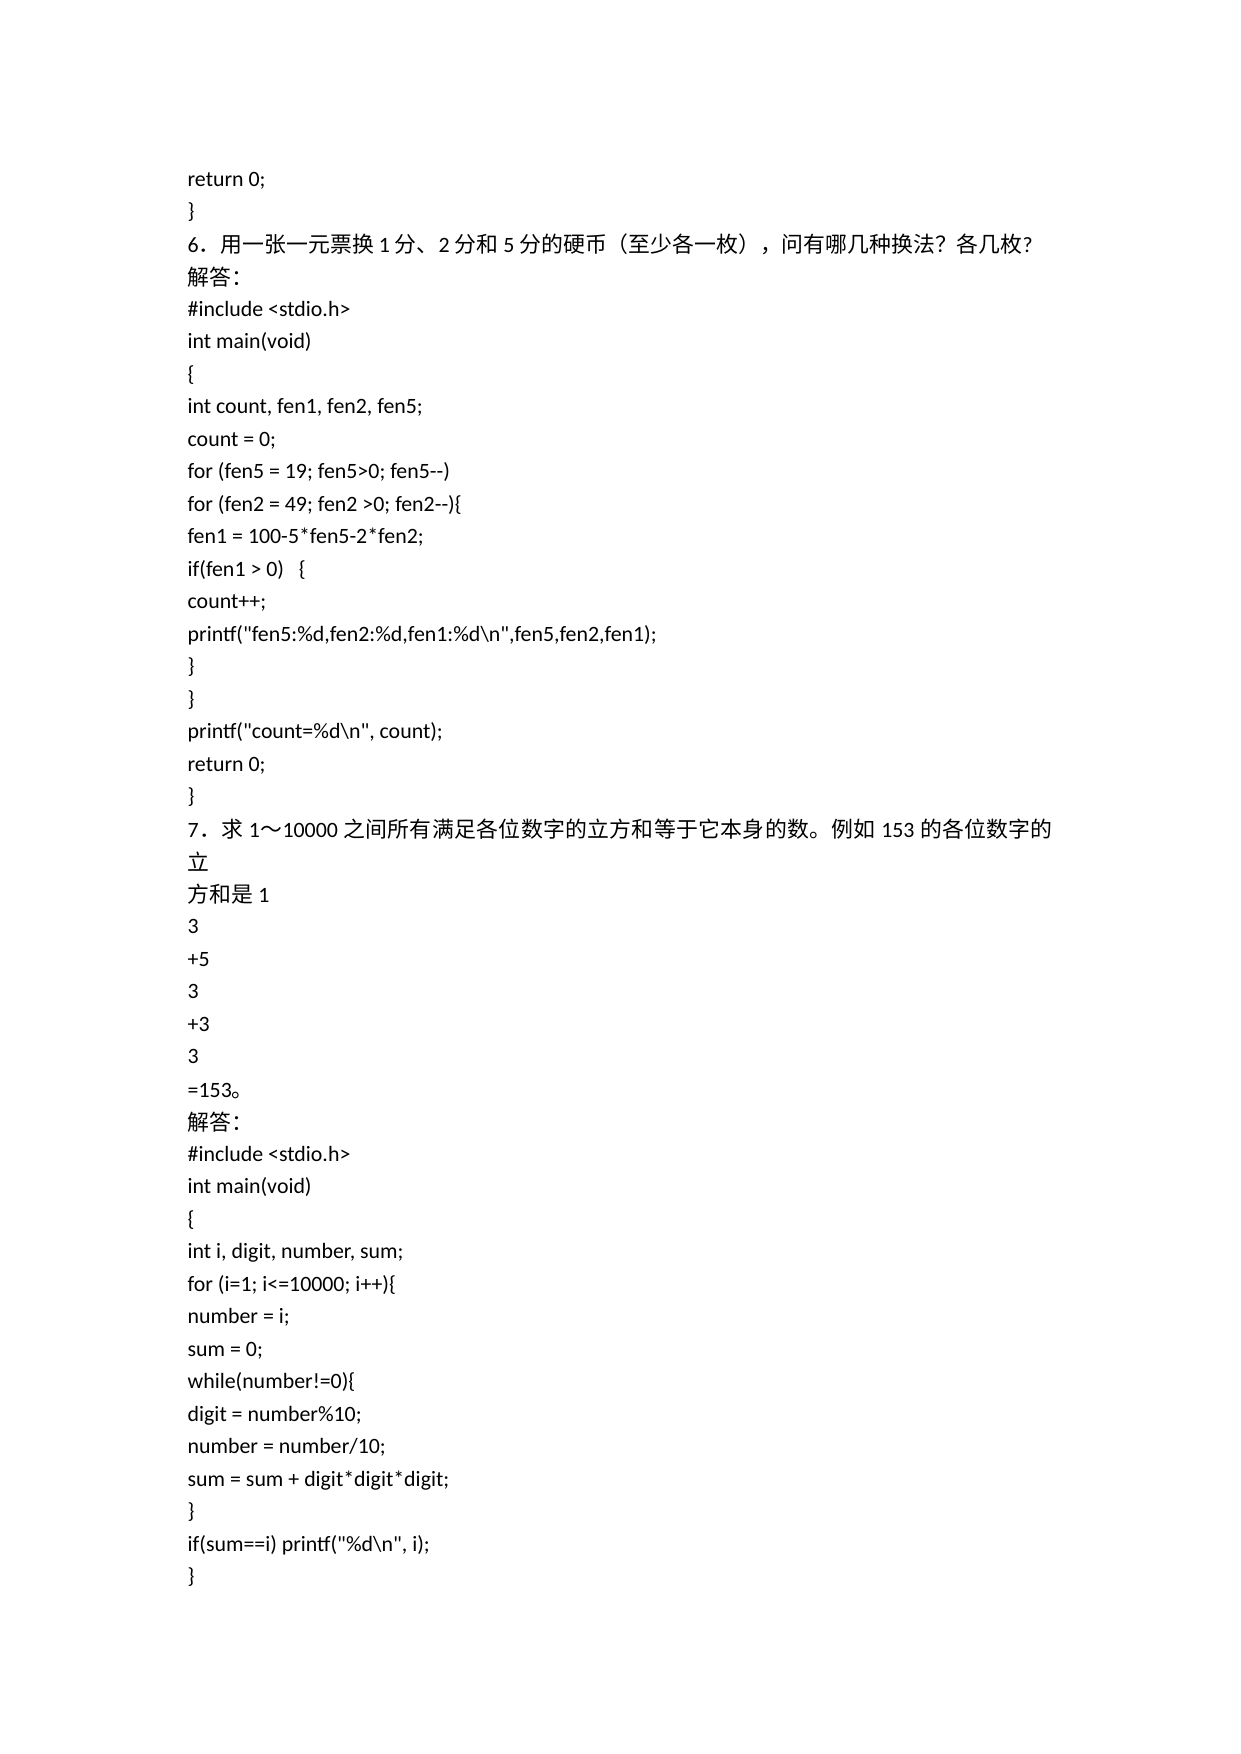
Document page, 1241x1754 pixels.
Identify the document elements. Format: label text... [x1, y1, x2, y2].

text } [187, 649, 1053, 682]
text printf("count=%d\n", count); [187, 714, 1053, 747]
text number = number/10; [187, 1429, 1053, 1462]
text int main(void) [187, 1169, 1053, 1202]
text { [187, 1202, 1053, 1234]
text while(number!=0){ [187, 1364, 1053, 1397]
text printf("fen5:%d,fen2:%d,fen1:%d\n",fen5,fen2,fen1); [187, 617, 1053, 649]
text 解答： [187, 1104, 1053, 1137]
text { [187, 357, 1053, 389]
text +3 [187, 1007, 1053, 1039]
text return 0; [187, 162, 1053, 194]
text #include <stdio.h> [187, 292, 1053, 324]
text 3 [187, 1039, 1053, 1072]
text if(fen1 > 0) { [187, 552, 1053, 584]
text } [187, 194, 1053, 227]
text for (fen5 = 19; fen5>0; fen5--) [187, 454, 1053, 487]
text fen1 = 100-5*fen5-2*fen2; [187, 519, 1053, 552]
text #include <stdio.h> [187, 1137, 1053, 1169]
text 方和是 1 [187, 877, 1053, 909]
text } [187, 1494, 1053, 1527]
text } [187, 1559, 1053, 1592]
text 3 [187, 909, 1053, 942]
text +5 [187, 942, 1053, 974]
text int i, digit, number, sum; [187, 1234, 1053, 1267]
text count = 0; [187, 422, 1053, 454]
text sum = sum + digit*digit*digit; [187, 1462, 1053, 1494]
text if(sum==i) printf("%d\n", i); [187, 1527, 1053, 1559]
text digit = number%10; [187, 1397, 1053, 1429]
text number = i; [187, 1299, 1053, 1332]
text 解答： [187, 259, 1053, 292]
text } [187, 682, 1053, 714]
text for (i=1; i<=10000; i++){ [187, 1267, 1053, 1299]
text for (fen2 = 49; fen2 >0; fen2--){ [187, 487, 1053, 519]
text 3 [187, 974, 1053, 1007]
text 7．求 1～10000 之间所有满足各位数字的立方和等于它本身的数。例如 153 的各位数字的立 [187, 812, 1053, 877]
text 6．用一张一元票换 1 分、2 分和 5 分的硬币（至少各一枚），问有哪几种换法？各几枚? [187, 227, 1053, 259]
text int count, fen1, fen2, fen5; [187, 389, 1053, 422]
text count++; [187, 584, 1053, 617]
text sum = 0; [187, 1332, 1053, 1364]
text =153。 [187, 1072, 1053, 1104]
text } [187, 779, 1053, 812]
text return 0; [187, 747, 1053, 779]
text int main(void) [187, 324, 1053, 357]
